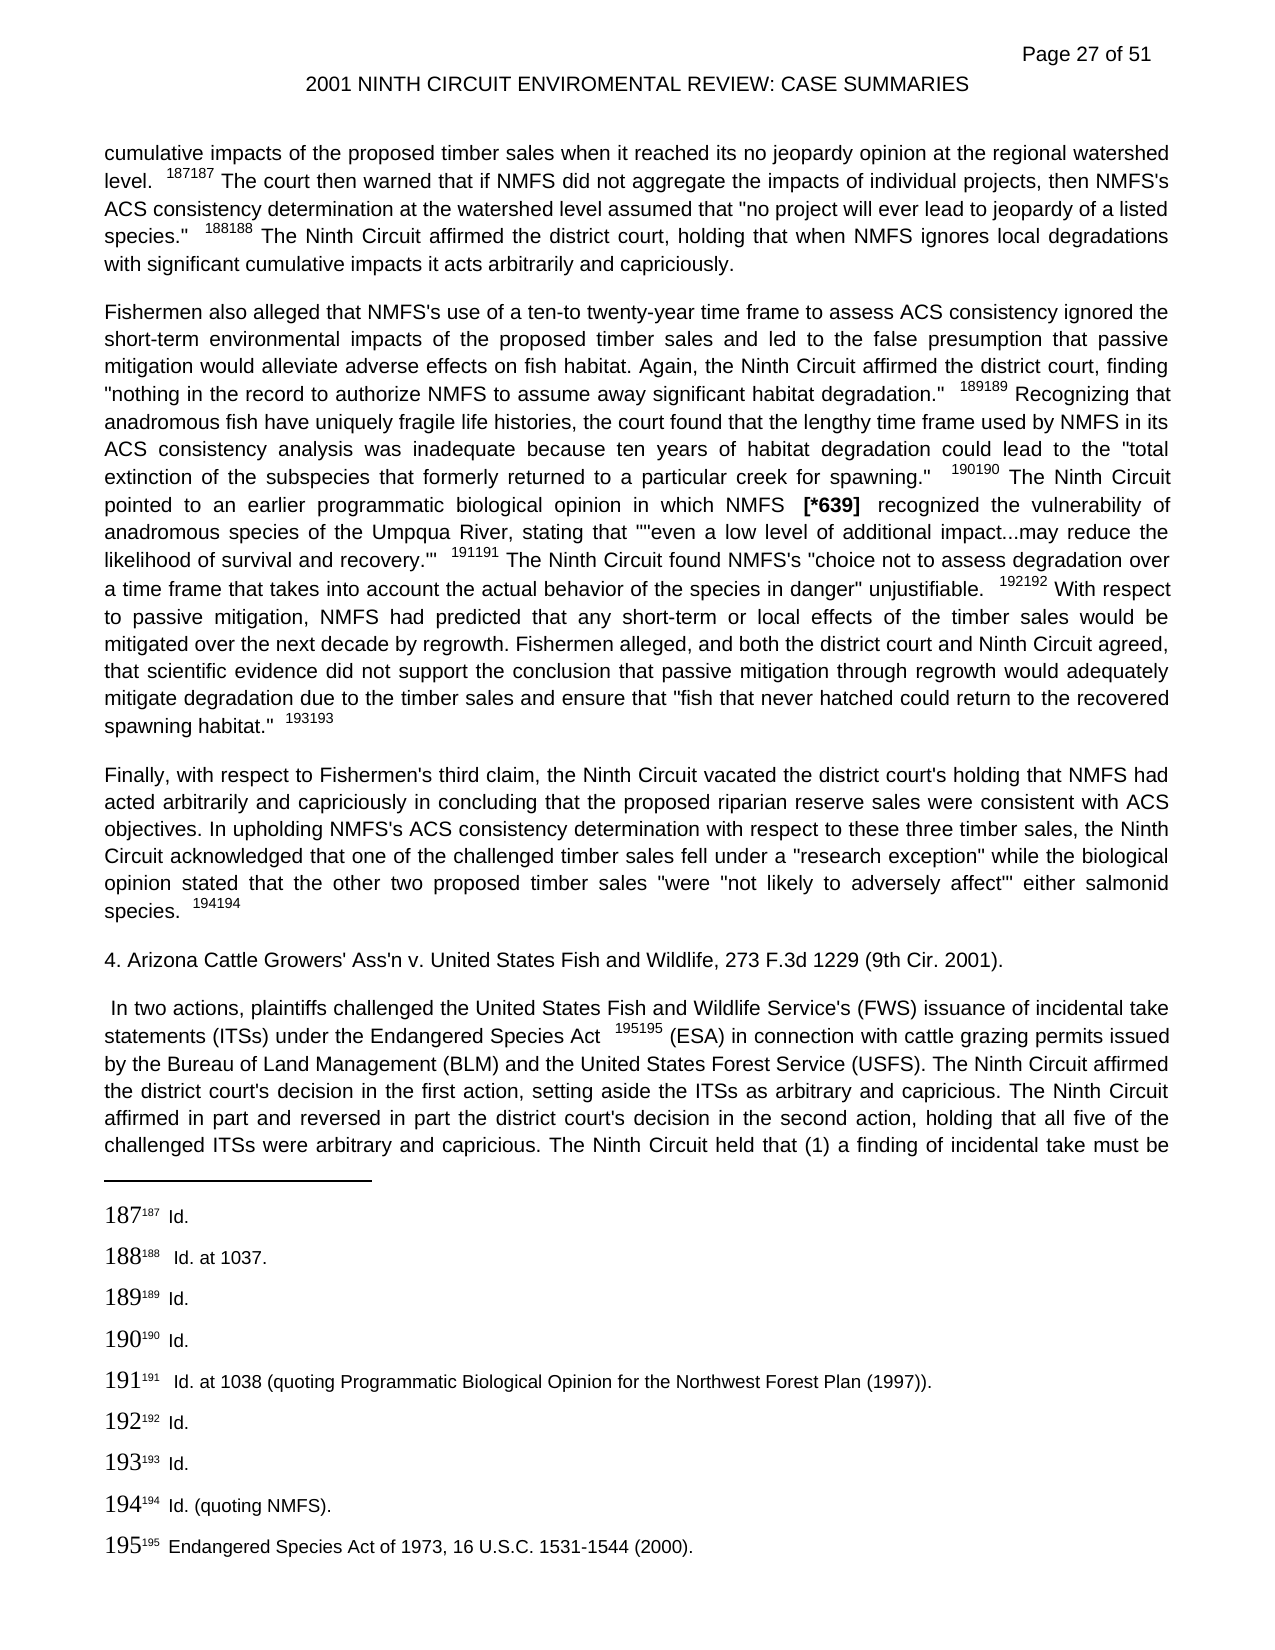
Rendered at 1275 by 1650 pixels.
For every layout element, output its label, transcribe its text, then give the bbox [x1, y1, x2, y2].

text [104, 992, 1171, 1157]
text In its determination of ACS consistency, NMFS used a watershed level of analysis rather than a project-site level of analysis. Thus, project degradation undetected at the watershed scale was presumed consistent with the ACS, and NMFS used this presumption to justify its "no jeopardy" determination. Fishermen alleged this watershed analysis effectively "masked all project level degradation" and ignored the cumulative impacts of the proposed timber sales. 184 NMFS argued that the watershed scale was proper because the overall objective of the ACS, as paraphrased by the Ninth Circuit, is "to maintain and restore ecosystem health at watershed and landscape scales to protect habitat for fish and other riparian-dependent species and resources and restore currently degraded habitats." 185 The Ninth Circuit rejected NMFS's narrow reading of the purpose of the ACS, stating that preventing project site degradation and restoring habitat could not be achieved if "cumulative effects of individual projects on small tributaries within watersheds" were ignored. 186 In fact, the court found "no proof" that NMFS evaluated the cumulative impacts of the proposed timber sales when it reached its no jeopardy opinion at the regional watershed level. 187 The court then warned that if NMFS did not aggregate the impacts of individual projects, then NMFS's ACS consistency determination at the watershed level assumed that "no project will ever lead to jeopardy of a listed species." 188 The Ninth Circuit affirmed the district court, holding that when NMFS ignores local degradations with significant cumulative impacts it acts arbitrarily and capriciously. [104, 137, 1171, 276]
text Finally, with respect to Fishermen's third claim, the Ninth Circuit vacated the district court's holding that NMFS had acted arbitrarily and capriciously in concluding that the proposed riparian reserve sales were consistent with ACS objectives. In upholding NMFS's ACS consistency determination with respect to these three timber sales, the Ninth Circuit acknowledged that one of the challenged timber sales fell under a "research exception" while the biological opinion stated that the other two proposed timber sales "were "not likely to adversely affect'" either salmonid species. 194 [104, 759, 1171, 924]
text 4. Arizona Cattle Growers' Ass'n v. United States Fish and Wildlife, 273 F.3d 1229 (9th Cir. 2001). [104, 944, 1171, 972]
text Fishermen also alleged that NMFS's use of a ten-to twenty-year time frame to assess ACS consistency ignored the short-term environmental impacts of the proposed timber sales and led to the false presumption that passive mitigation would alleviate adverse effects on fish habitat. Again, the Ninth Circuit affirmed the district court, finding "nothing in the record to authorize NMFS to assume away significant habitat degradation." 189 Recognizing that anadromous fish have uniquely fragile life histories, the court found that the lengthy time frame used by NMFS in its ACS consistency analysis was inadequate because ten years of habitat degradation could lead to the "total extinction of the subspecies that formerly returned to a particular creek for spawning." 190 The Ninth Circuit pointed to an earlier programmatic biological opinion in which NMFS [*639] recognized the vulnerability of anadromous species of the Umpqua River, stating that ""even a low level of additional impact...may reduce the likelihood of survival and recovery.'" 191 The Ninth Circuit found NMFS's "choice not to assess degradation over a time frame that takes into account the actual behavior of the species in danger" unjustifiable. 192 With respect to passive mitigation, NMFS had predicted that any short-term or local effects of the timber sales would be mitigated over the next decade by regrowth. Fishermen alleged, and both the district court and Ninth Circuit agreed, that scientific evidence did not support the conclusion that passive mitigation through regrowth would adequately mitigate degradation due to the timber sales and ensure that "fish that never hatched could return to the recovered spawning habitat." 193 [104, 297, 1171, 739]
